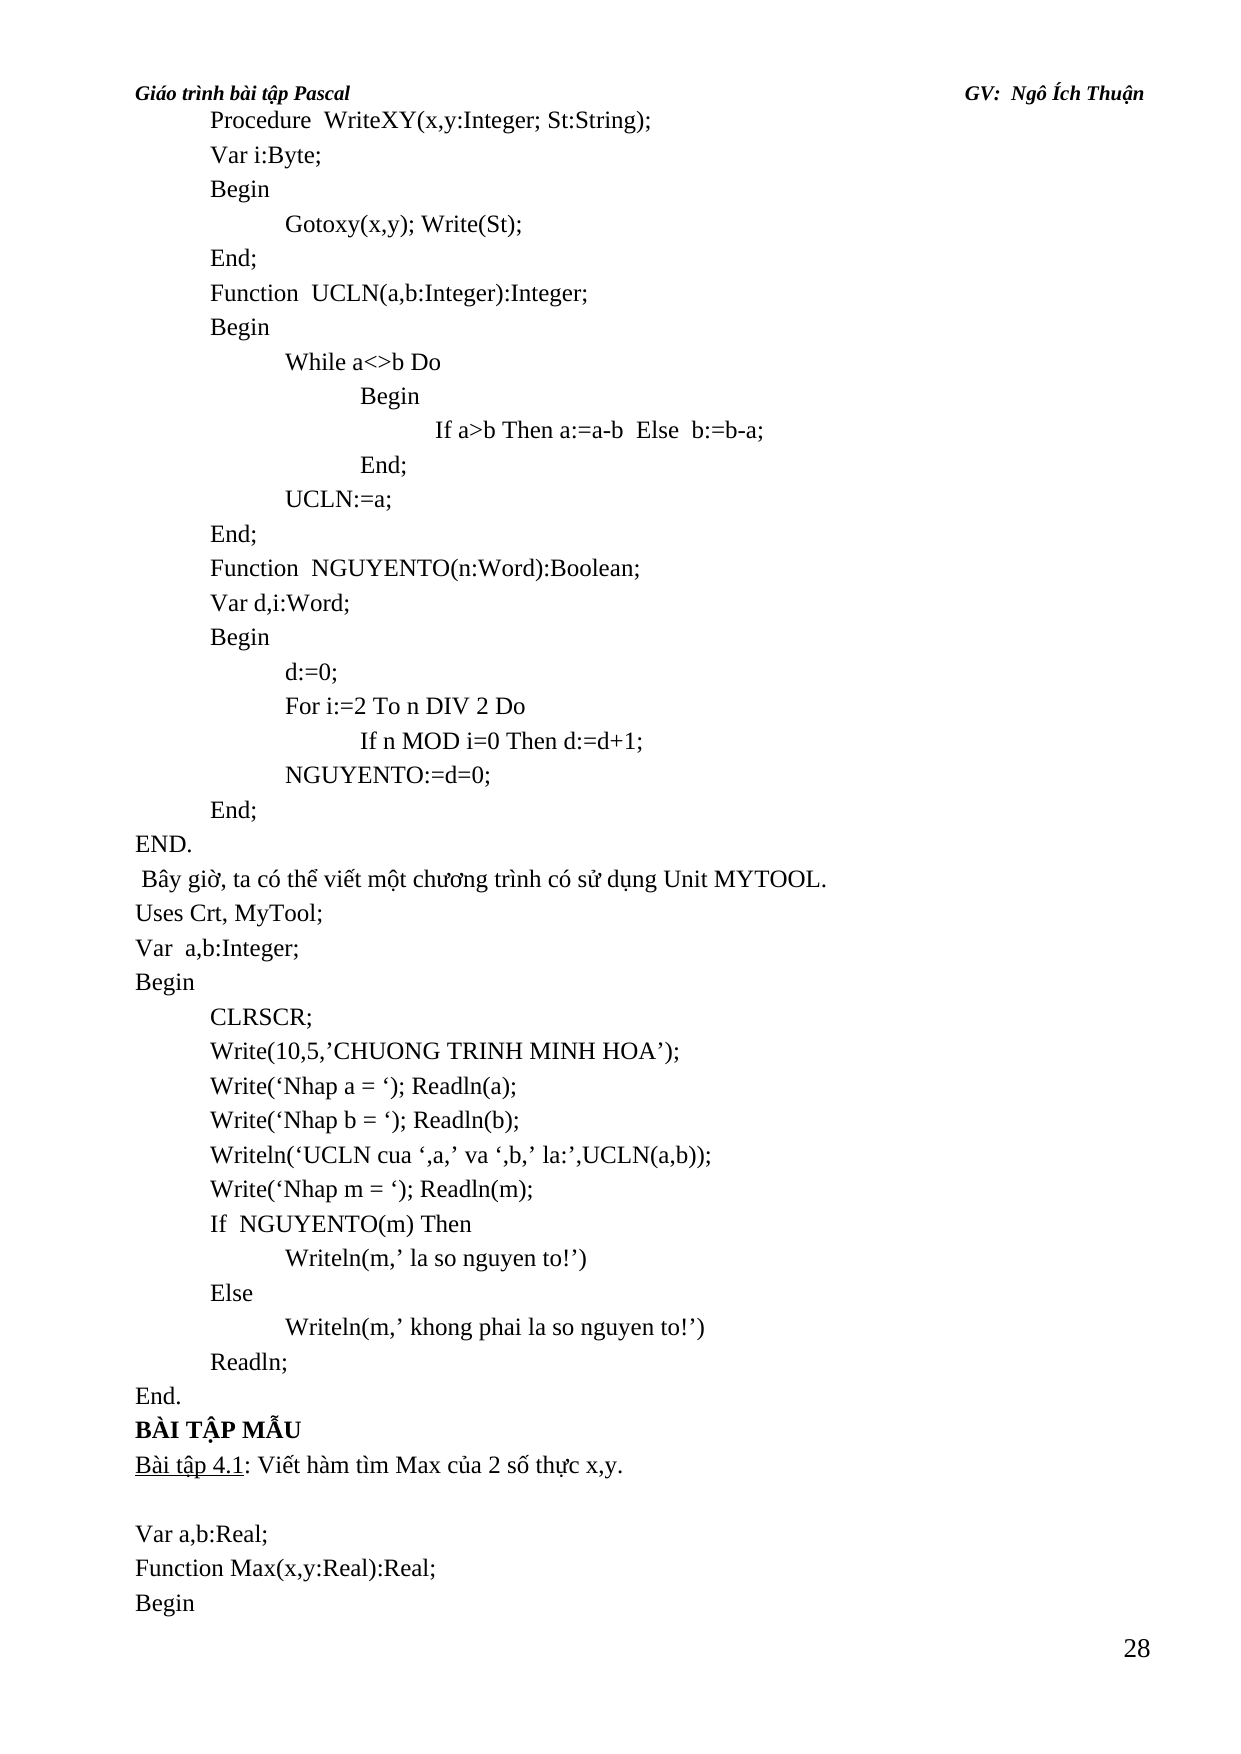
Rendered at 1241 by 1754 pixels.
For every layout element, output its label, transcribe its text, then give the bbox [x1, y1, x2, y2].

text Var i:Byte; [135, 140, 1150, 168]
text If a>b Then a:=a-b Else b:=b-a; [135, 416, 1150, 444]
text Function NGUYENTO(n:Word):Boolean; [135, 553, 1150, 582]
text If n MOD i=0 Then d:=d+1; [135, 726, 1150, 755]
text End; [135, 450, 1150, 479]
text Begin [135, 622, 1150, 651]
text Begin [135, 381, 1150, 410]
text Write(‘Nhap a = ‘); Readln(a); [135, 1071, 1150, 1099]
text While a<>b Do [135, 347, 1150, 375]
text Readln; [135, 1347, 1150, 1375]
text Function Max(x,y:Real):Real; [135, 1553, 1150, 1582]
text Write(10,5,’CHUONG TRINH MINH HOA’); [135, 1036, 1150, 1065]
text Begin [135, 967, 1150, 996]
text BÀI TẬP MẪU [135, 1416, 1150, 1444]
text End. [135, 1381, 1150, 1410]
text UCLN:=a; [135, 484, 1150, 513]
text Begin [135, 1588, 1150, 1617]
text Gotoxy(x,y); Write(St); [135, 209, 1150, 237]
text Else [135, 1278, 1150, 1306]
text Writeln(‘UCLN cua ‘,a,’ va ‘,b,’ la:’,UCLN(a,b)); [135, 1140, 1150, 1168]
text Begin [135, 312, 1150, 341]
text END. [135, 829, 1150, 858]
text If NGUYENTO(m) Then [135, 1209, 1150, 1237]
text Begin [135, 174, 1150, 203]
text Var a,b:Integer; [135, 933, 1150, 962]
text Writeln(m,’ la so nguyen to!’) [135, 1243, 1150, 1272]
text Uses Crt, MyTool; [135, 898, 1150, 927]
text NGUYENTO:=d=0; [135, 760, 1150, 789]
text Write(‘Nhap b = ‘); Readln(b); [135, 1105, 1150, 1134]
text End; [135, 243, 1150, 272]
text CLRSCR; [135, 1002, 1150, 1031]
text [135, 105, 1150, 134]
text Writeln(m,’ khong phai la so nguyen to!’) [135, 1312, 1150, 1341]
text End; [135, 519, 1150, 548]
text Write(‘Nhap m = ‘); Readln(m); [135, 1174, 1150, 1203]
text d:=0; [135, 657, 1150, 686]
text Var d,i:Word; [135, 588, 1150, 617]
text Var a,b:Real; [135, 1519, 1150, 1548]
text Bây giờ, ta có thể viết một chương trình có sử dụng Unit MYTOOL. [135, 864, 1150, 893]
text End; [135, 795, 1150, 824]
text For i:=2 To n DIV 2 Do [135, 691, 1150, 720]
text Bài tập 4.1: Viết hàm tìm Max của 2 số thực x,y. [135, 1450, 1150, 1479]
text Function UCLN(a,b:Integer):Integer; [135, 278, 1150, 306]
